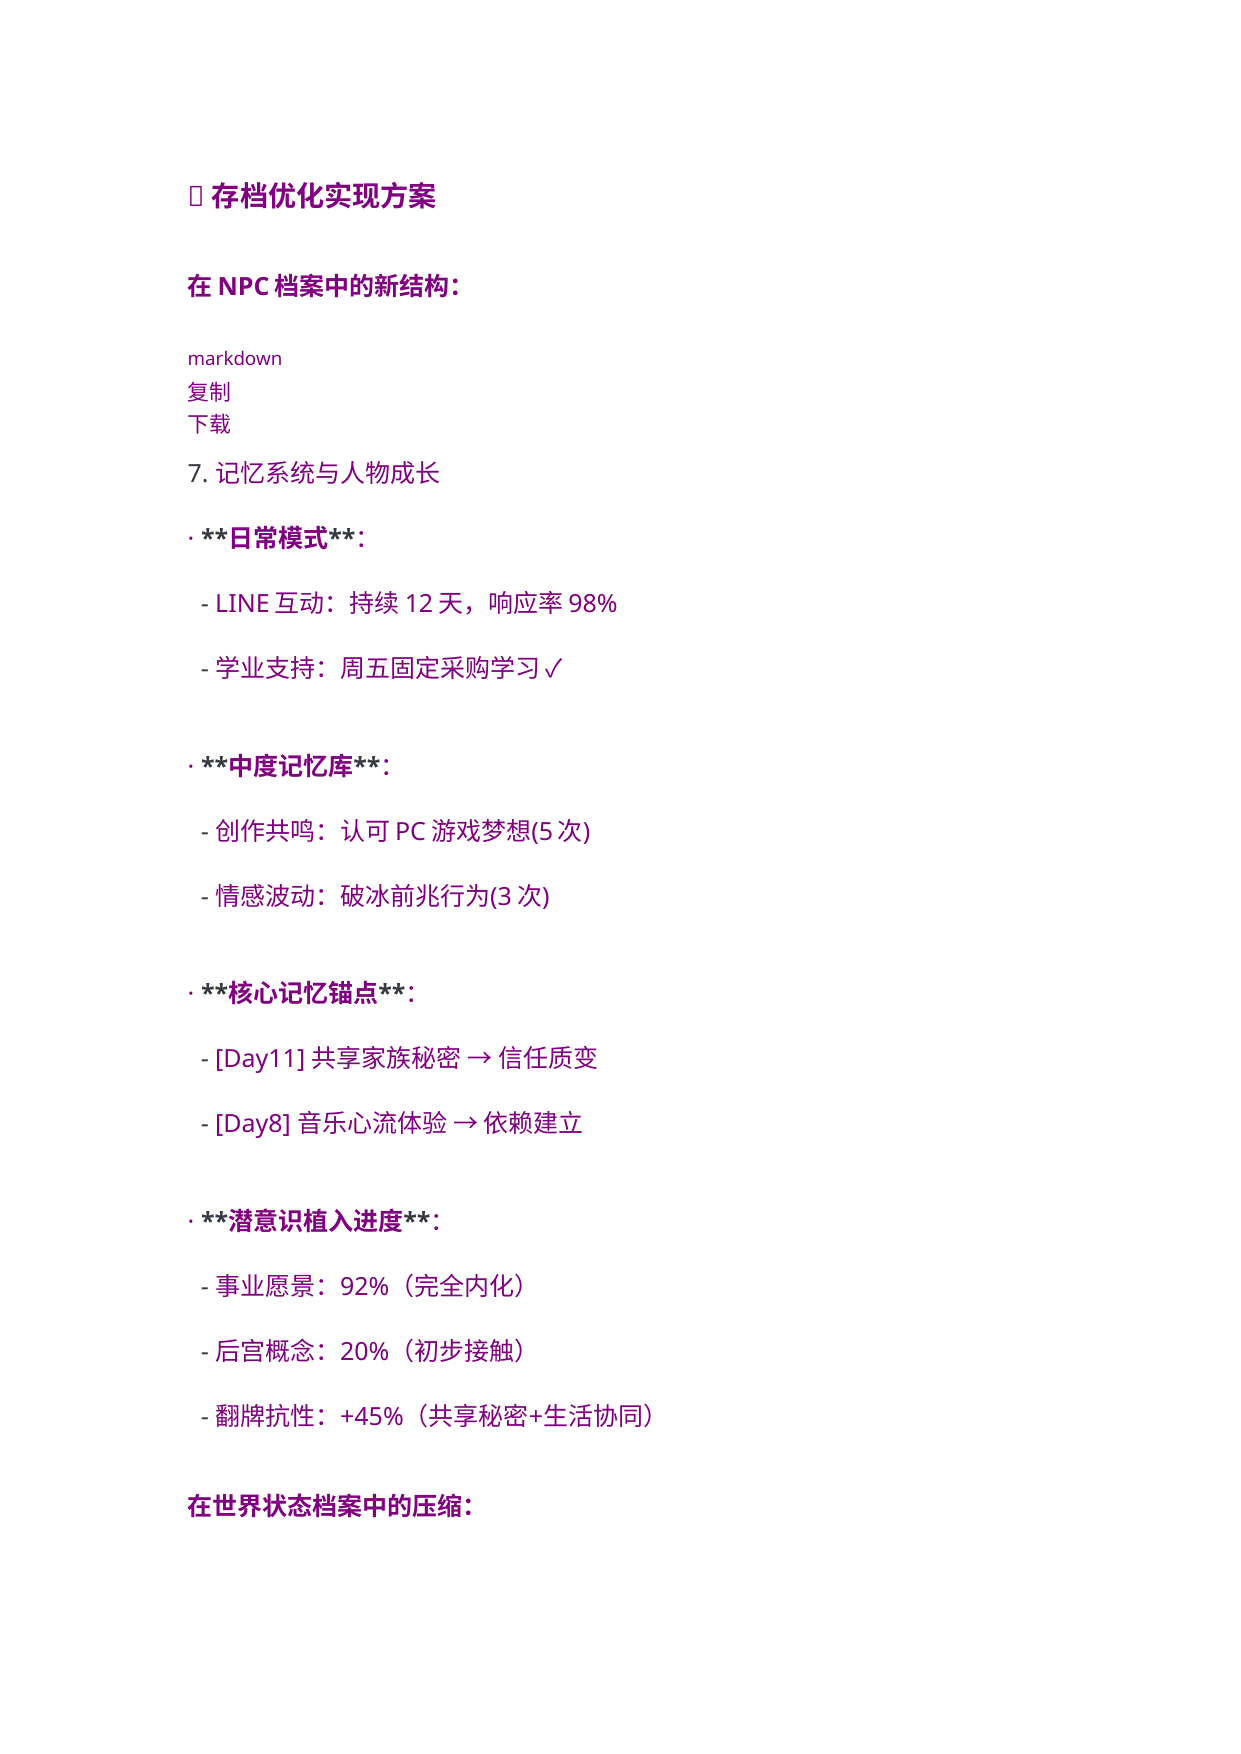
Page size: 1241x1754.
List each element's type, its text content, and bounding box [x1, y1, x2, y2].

text · **核心记忆锚点**： [187, 959, 1053, 1024]
text - LINE互动：持续12天，响应率98% [187, 569, 1053, 634]
text 7. 记忆系统与人物成长 [187, 439, 1053, 504]
text 下载 [187, 407, 1053, 439]
text 在世界状态档案中的压缩： [187, 1472, 1053, 1537]
text · **潜意识植入进度**： [187, 1187, 1053, 1252]
text - [Day8] 音乐心流体验 → 依赖建立 [187, 1089, 1053, 1154]
text - 事业愿景：92%（完全内化） [187, 1252, 1053, 1317]
text markdown [187, 342, 1053, 374]
text 复制 [187, 374, 1053, 407]
text - [Day11] 共享家族秘密 → 信任质变 [187, 1024, 1053, 1089]
text - 学业支持：周五固定采购学习 ✓ [187, 634, 1053, 699]
text - 情感波动：破冰前兆行为(3次) [187, 862, 1053, 927]
text 💾 存档优化实现方案 [187, 162, 1053, 227]
text · **中度记忆库**： [187, 732, 1053, 797]
text - 翻牌抗性：+45%（共享秘密+生活协同） [187, 1382, 1053, 1447]
text 在NPC档案中的新结构： [187, 252, 1053, 317]
text - 后宫概念：20%（初步接触） [187, 1317, 1053, 1382]
text · **日常模式**： [187, 504, 1053, 569]
text - 创作共鸣：认可PC游戏梦想(5次) [187, 797, 1053, 862]
